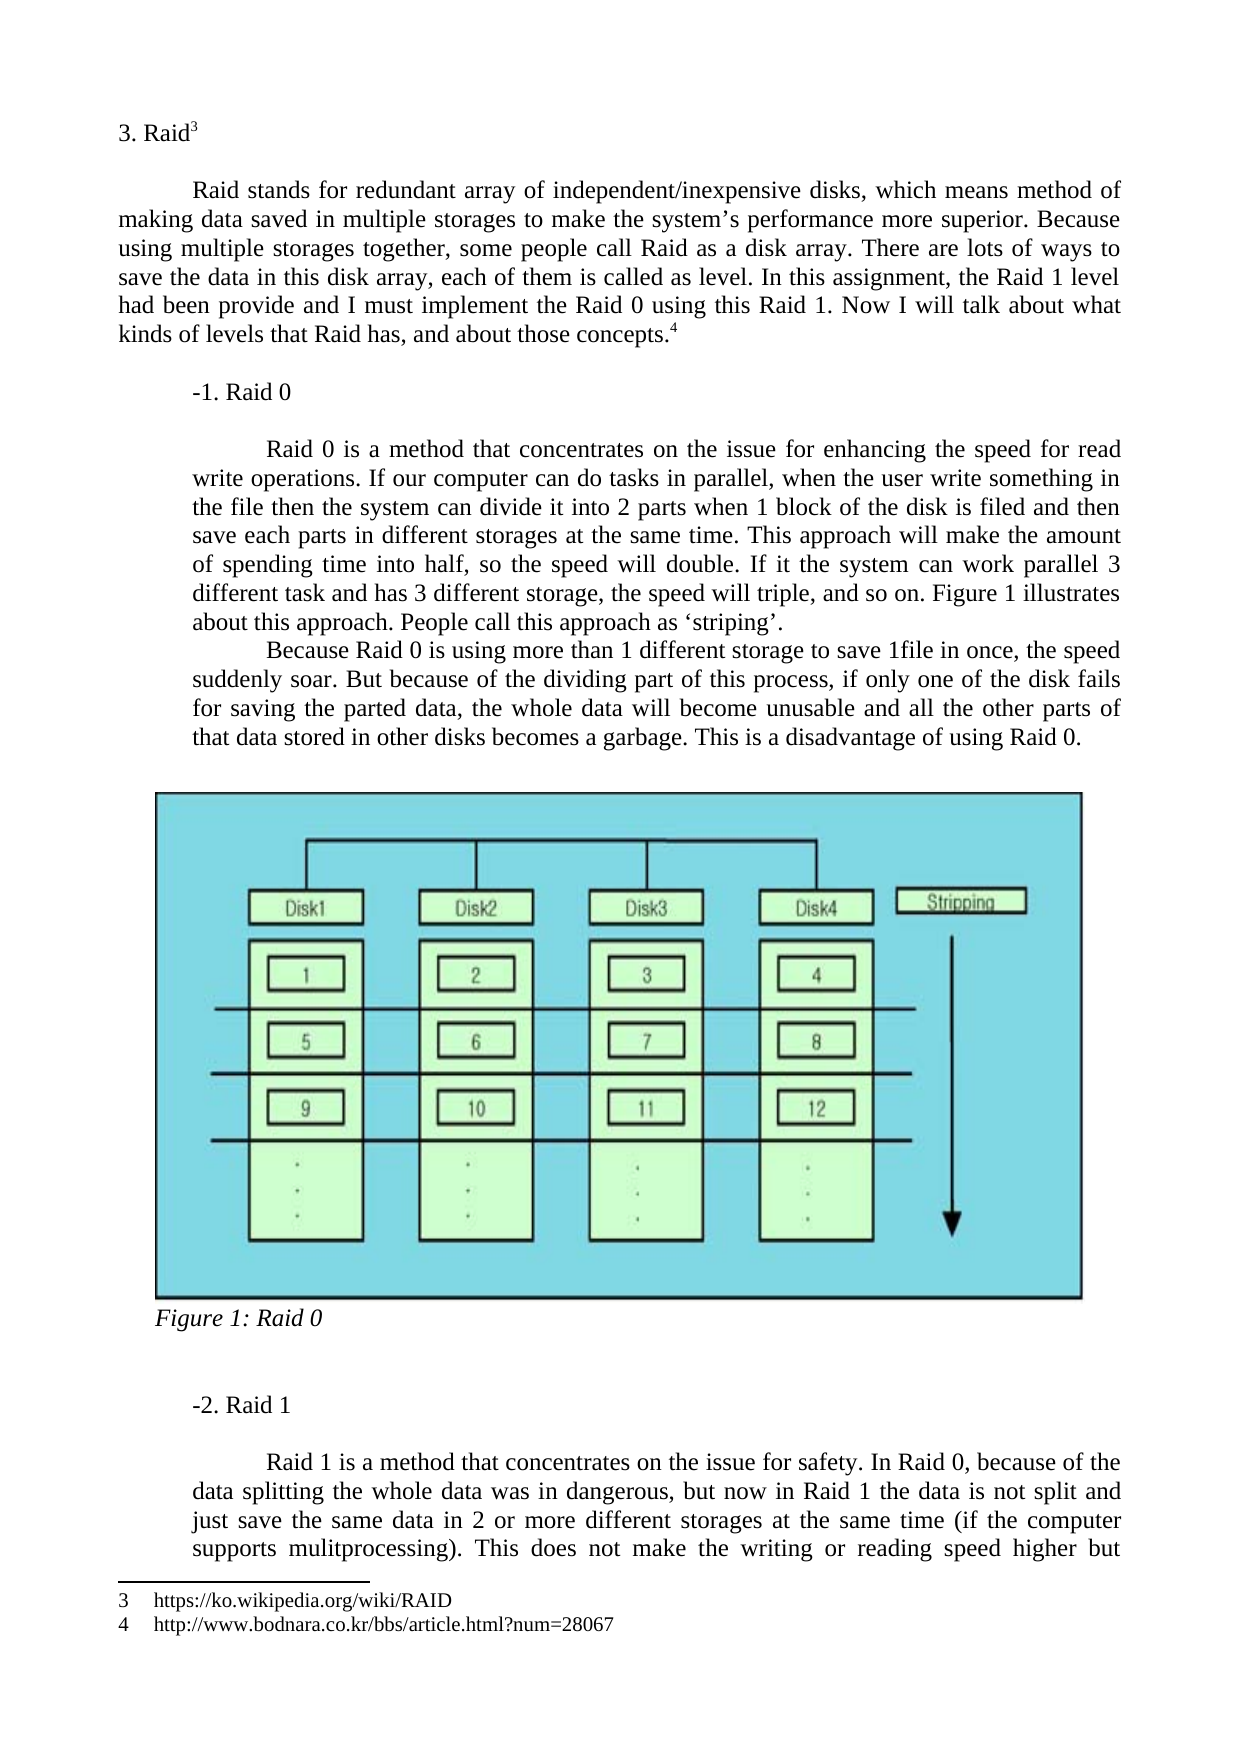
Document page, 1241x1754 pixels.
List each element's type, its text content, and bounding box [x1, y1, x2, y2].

picture [155, 792, 1085, 1304]
text -1. Raid 0 [192, 377, 1122, 406]
text Raid stands for redundant array of independent/inexpensive disks, which means method of making data saved in multiple storages to make the system’s performance more superior. Because using multiple storages together, some people call Raid as a disk array. There are lots of ways to save the data in this disk array, each of them is called as level. In this assignment, the Raid 1 level had been provide and I must implement the Raid 0 using this Raid 1. Now I will talk about what kinds of levels that Raid has, and about those concepts. [118, 176, 1122, 348]
text -2. Raid 1 [192, 1390, 1122, 1418]
text Because Raid 0 is using more than 1 different storage to save 1file in once, the speed suddenly soar. But because of the dividing part of this process, if only one of the disk fails for saving the parted data, the whole data will become unusable and all the other parts of that data stored in other disks becomes a garbage. This is a disadvantage of using Raid 0. [192, 636, 1122, 751]
text 3. Raid [118, 118, 1122, 147]
text Raid 0 is a method that concentrates on the issue for enhancing the speed for read write operations. If our computer can do tasks in parallel, when the user write something in the file then the system can divide it into 2 parts when 1 block of the disk is filed and then save each parts in different storages at the same time. This approach will make the amount of spending time into half, so the speed will double. If it the system can work parallel 3 different task and has 3 different storage, the speed will triple, and so on. Figure 1 illustrates about this approach. People call this approach as ‘striping’. [192, 434, 1122, 636]
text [192, 1447, 1122, 1562]
